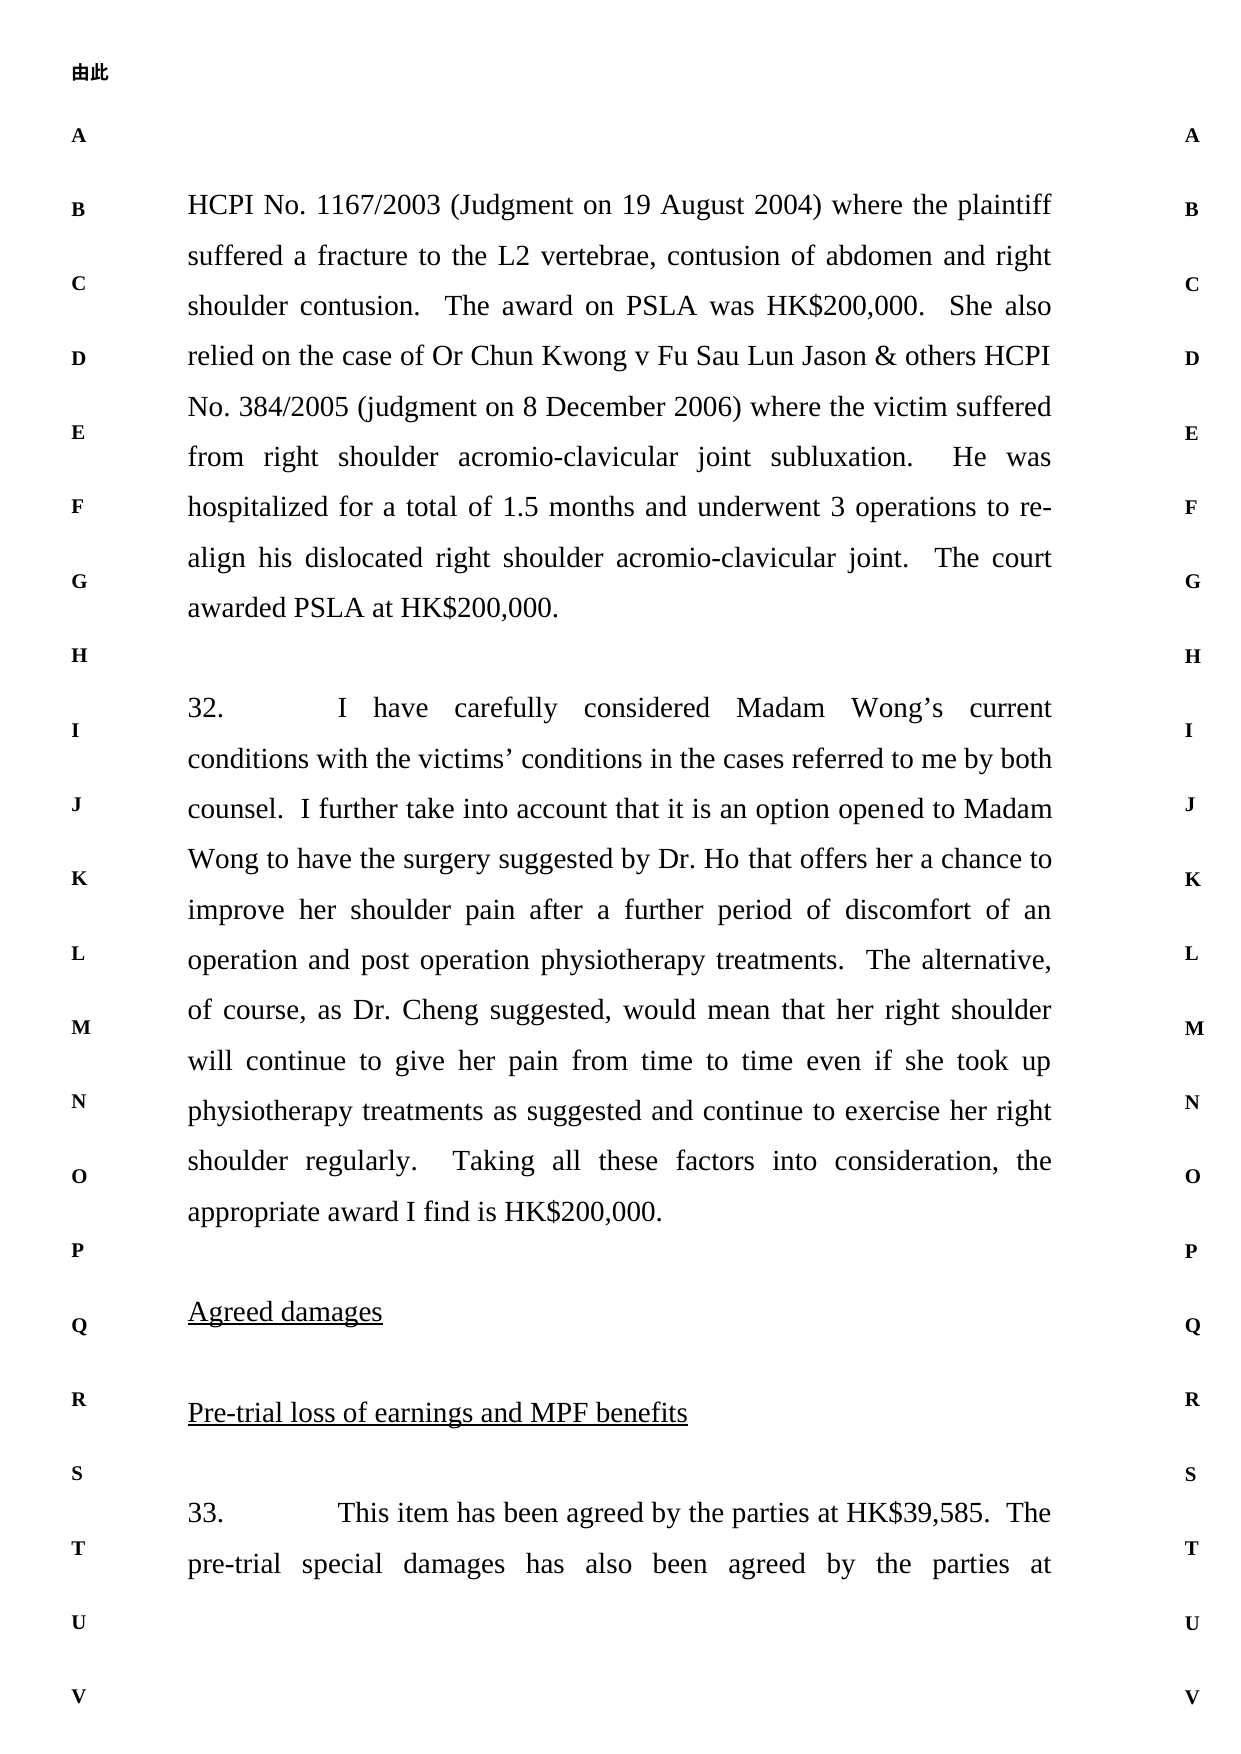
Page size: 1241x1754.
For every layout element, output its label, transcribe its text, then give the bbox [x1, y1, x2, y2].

list I have carefully considered Madam Wong’s current conditions with the victims’ conditions in the cases referred to me by both counsel. I further take into account that it is an option opened to Madam Wong to have the surgery suggested by Dr. Ho that offers her a chance to improve her shoulder pain after a further period of discomfort of an operation and post operation physiotherapy treatments. The alternative, of course, as Dr. Cheng suggested, would mean that her right shoulder will continue to give her pain from time to time even if she took up physiotherapy treatments as suggested and continue to exercise her right shoulder regularly. Taking all these factors into consideration, the appropriate award I find is HK$200,000. [187, 691, 1053, 1227]
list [187, 187, 1053, 623]
text Agreed damages [187, 1294, 1053, 1328]
text Pre-trial loss of earnings and MPF benefits [187, 1395, 1053, 1428]
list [187, 1496, 1053, 1579]
